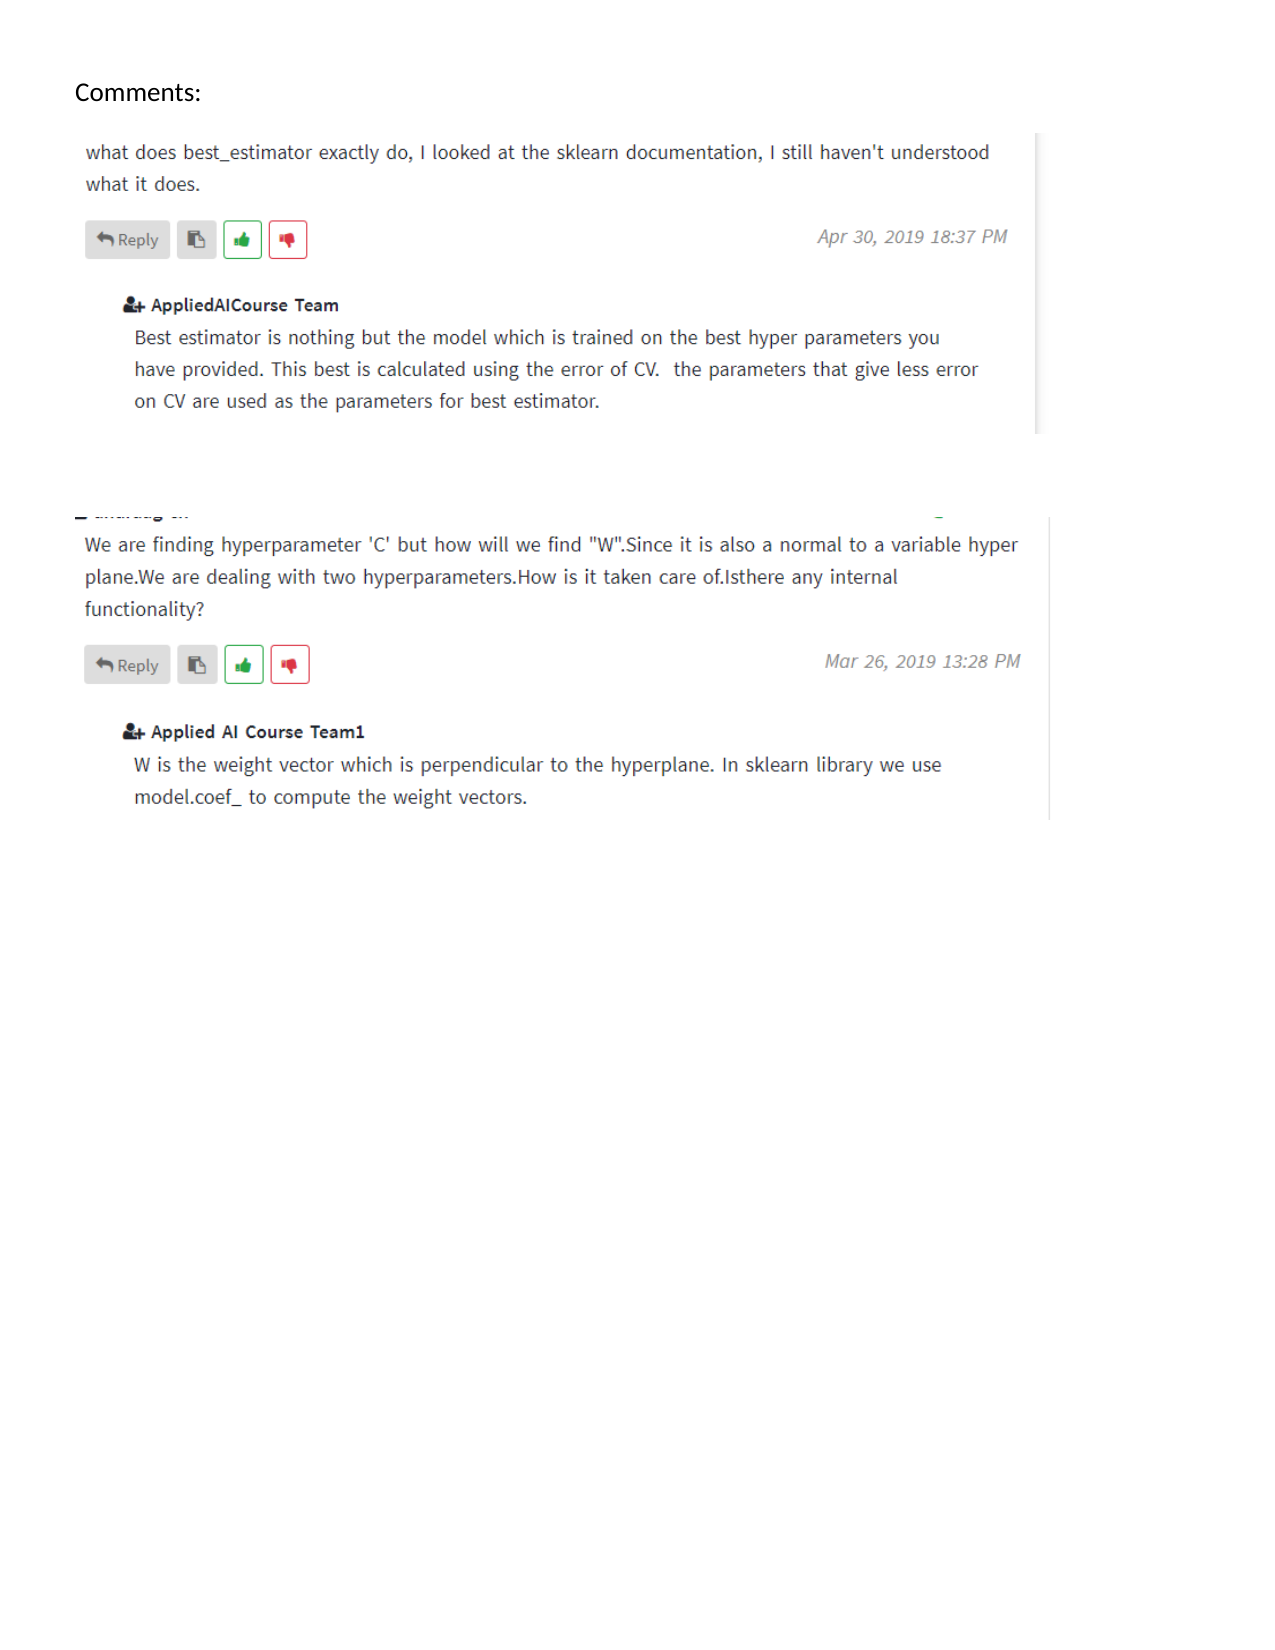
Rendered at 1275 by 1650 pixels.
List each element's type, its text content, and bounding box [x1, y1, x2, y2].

text Comments: [75, 75, 1200, 108]
picture [75, 517, 1050, 820]
picture [75, 133, 1050, 434]
